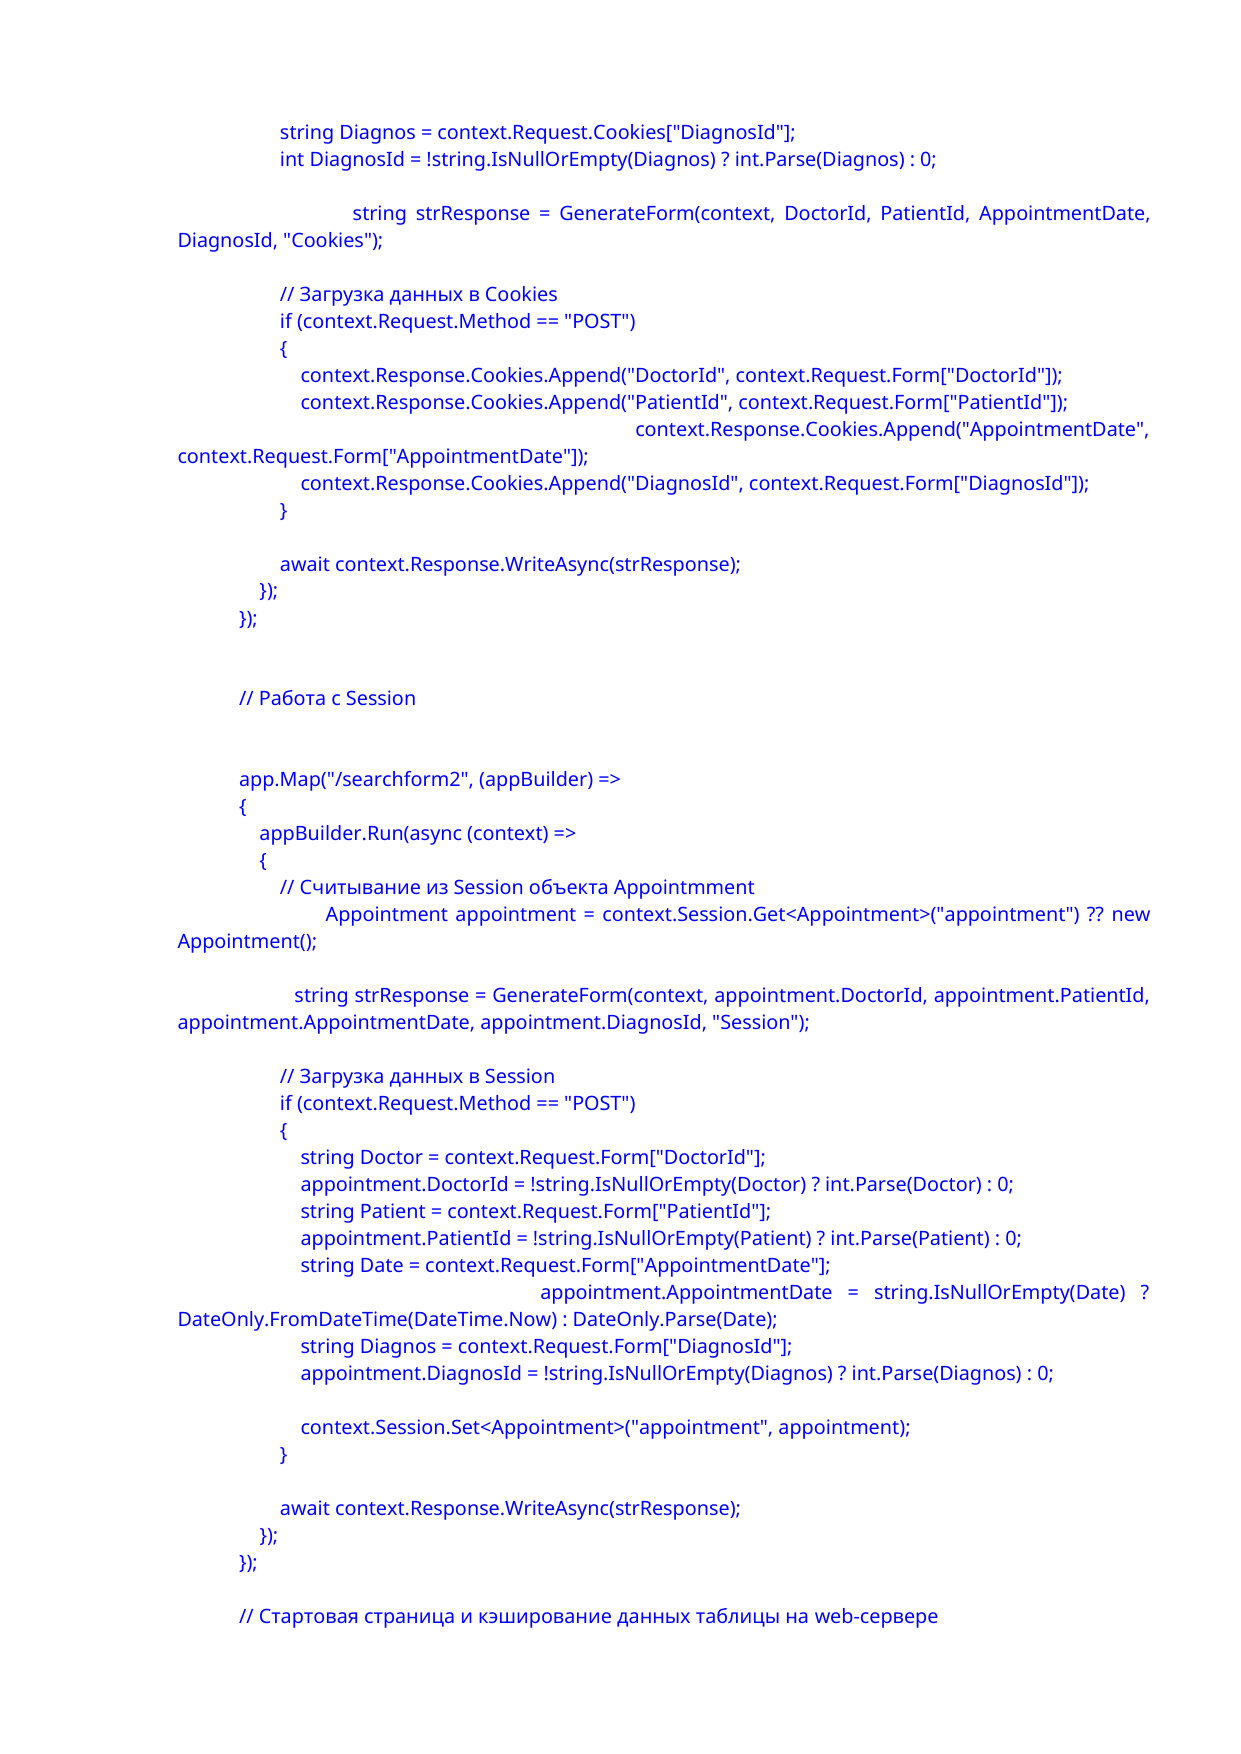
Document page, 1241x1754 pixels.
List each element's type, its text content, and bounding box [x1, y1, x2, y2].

text }); [177, 1521, 1152, 1548]
text context.Response.Cookies.Append("PatientId", context.Request.Form["PatientId"]); [177, 388, 1152, 415]
text appointment.DiagnosId = !string.IsNullOrEmpty(Diagnos) ? int.Parse(Diagnos) : 0; [177, 1359, 1152, 1386]
text }); [177, 1548, 1152, 1575]
text // Стартовая страница и кэширование данных таблицы на web-сервере [177, 1602, 1152, 1629]
text // Загрузка данных в Cookies [177, 280, 1152, 307]
text string strResponse = GenerateForm(context, DoctorId, PatientId, AppointmentDate, DiagnosId, "Cookies"); [177, 199, 1152, 253]
text } [177, 1440, 1152, 1467]
text string Diagnos = context.Request.Form["DiagnosId"]; [177, 1332, 1152, 1359]
text // Работа с Session [177, 685, 1152, 712]
text // Загрузка данных в Session [177, 1062, 1152, 1089]
text appointment.AppointmentDate = string.IsNullOrEmpty(Date) ? DateOnly.FromDateTime(DateTime.Now) : DateOnly.Parse(Date); [177, 1278, 1152, 1332]
text string Diagnos = context.Request.Cookies["DiagnosId"]; [177, 118, 1152, 145]
text if (context.Request.Method == "POST") [177, 1089, 1152, 1116]
text // Считывание из Session объекта Appointmment [177, 873, 1152, 901]
text { [177, 847, 1152, 873]
text context.Response.Cookies.Append("DoctorId", context.Request.Form["DoctorId"]); [177, 361, 1152, 388]
text app.Map("/searchform2", (appBuilder) => [177, 766, 1152, 793]
text context.Session.Set<Appointment>("appointment", appointment); [177, 1413, 1152, 1440]
text }); [177, 577, 1152, 604]
text }); [177, 604, 1152, 631]
text { [177, 334, 1152, 361]
text string Patient = context.Request.Form["PatientId"]; [177, 1197, 1152, 1224]
text } [177, 496, 1152, 523]
text context.Response.Cookies.Append("AppointmentDate", context.Request.Form["AppointmentDate"]); [177, 415, 1152, 469]
text { [177, 793, 1152, 819]
text await context.Response.WriteAsync(strResponse); [177, 550, 1152, 577]
text await context.Response.WriteAsync(strResponse); [177, 1494, 1152, 1521]
text appointment.DoctorId = !string.IsNullOrEmpty(Doctor) ? int.Parse(Doctor) : 0; [177, 1170, 1152, 1197]
text Appointment appointment = context.Session.Get<Appointment>("appointment") ?? new Appointment(); [177, 901, 1152, 954]
text context.Response.Cookies.Append("DiagnosId", context.Request.Form["DiagnosId"]); [177, 469, 1152, 496]
text string strResponse = GenerateForm(context, appointment.DoctorId, appointment.PatientId, appointment.AppointmentDate, appointment.DiagnosId, "Session"); [177, 981, 1152, 1035]
text int DiagnosId = !string.IsNullOrEmpty(Diagnos) ? int.Parse(Diagnos) : 0; [177, 145, 1152, 172]
text { [177, 1116, 1152, 1143]
text string Date = context.Request.Form["AppointmentDate"]; [177, 1251, 1152, 1278]
text appBuilder.Run(async (context) => [177, 819, 1152, 847]
text if (context.Request.Method == "POST") [177, 307, 1152, 334]
text string Doctor = context.Request.Form["DoctorId"]; [177, 1143, 1152, 1170]
text appointment.PatientId = !string.IsNullOrEmpty(Patient) ? int.Parse(Patient) : 0; [177, 1224, 1152, 1251]
